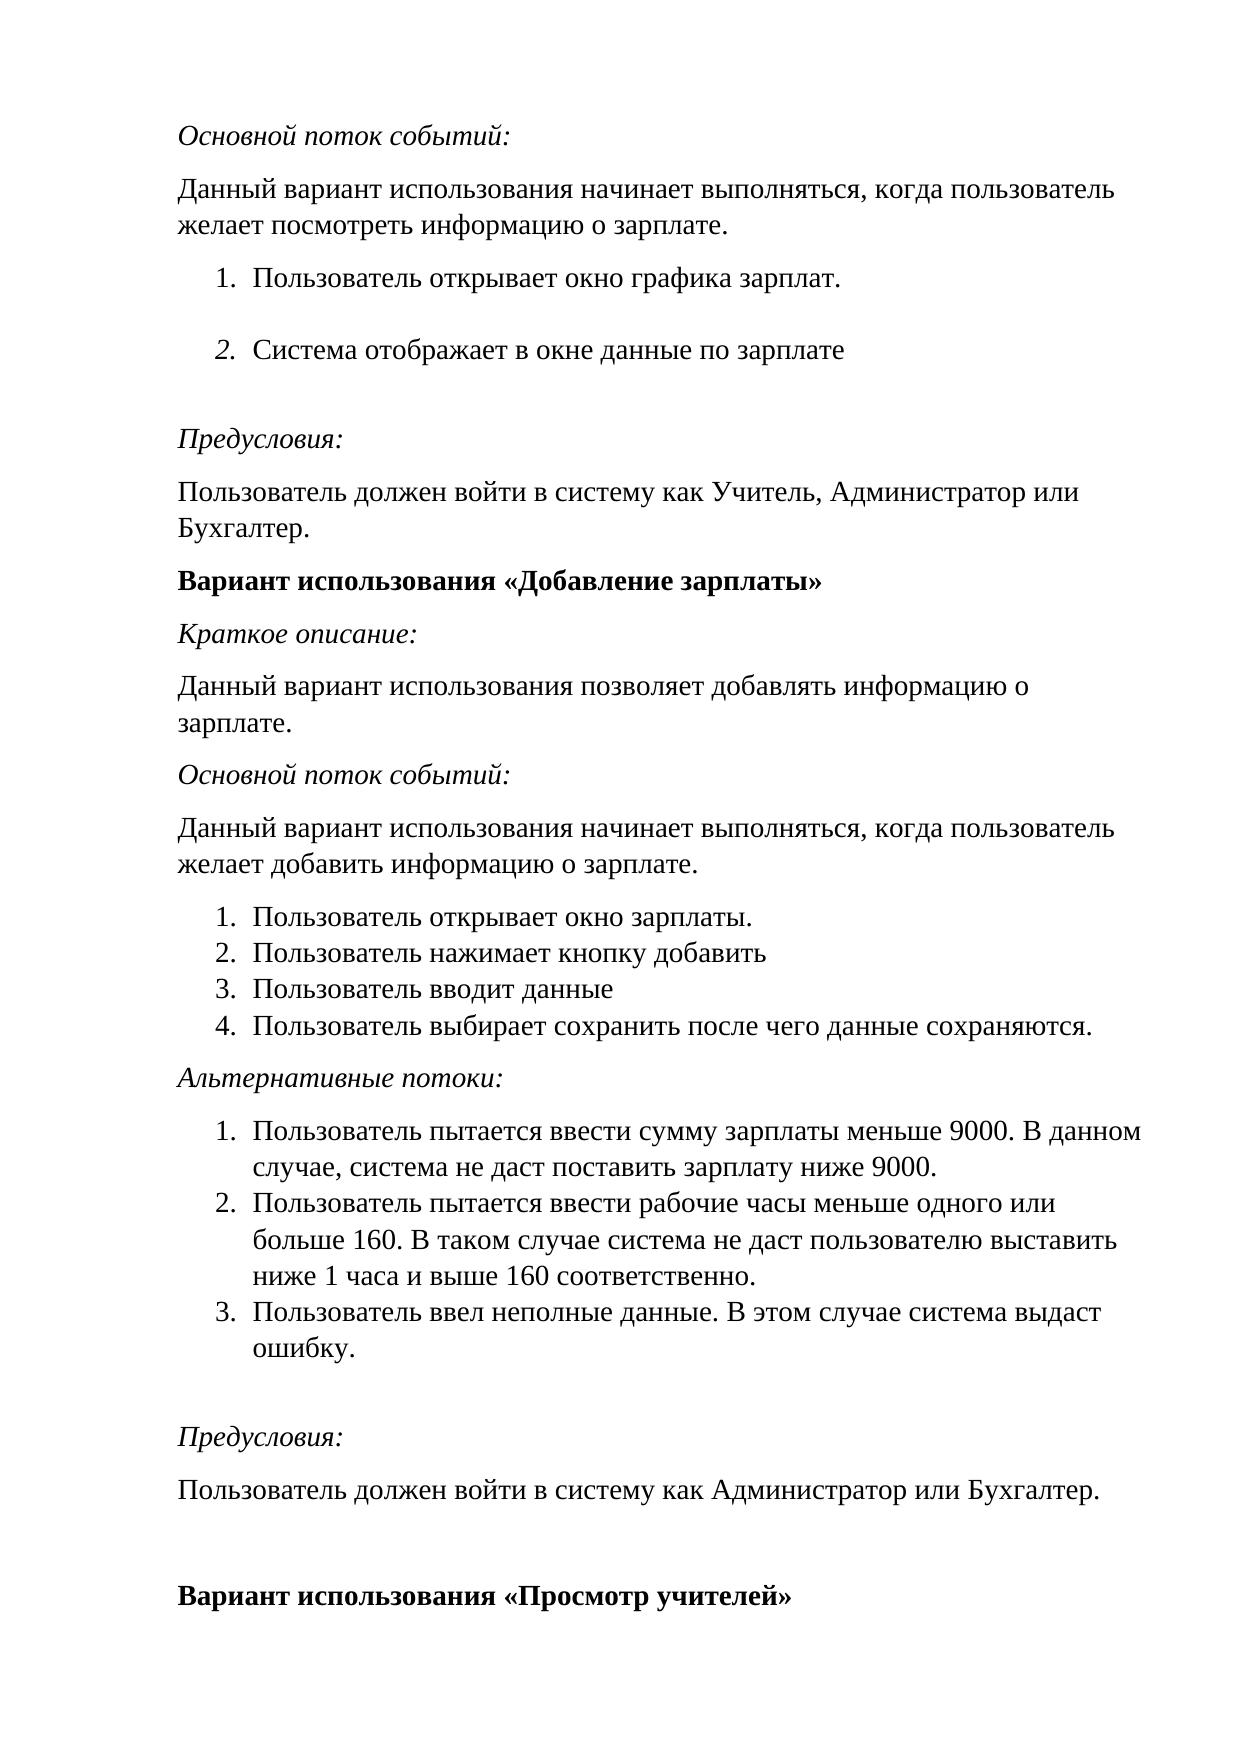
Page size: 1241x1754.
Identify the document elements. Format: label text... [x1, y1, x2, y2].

text Альтернативные потоки: [177, 1061, 1152, 1094]
text Вариант использования «Добавление зарплаты» [177, 563, 1152, 596]
text Данный вариант использования начинает выполняться, когда пользователь желает добавить информацию о зарплате. [177, 810, 1152, 880]
text Пользователь должен войти в систему как Учитель, Администратор или Бухгалтер. [177, 474, 1152, 544]
text Предусловия: [177, 1419, 1152, 1453]
list Пользователь пытается ввести сумму зарплаты меньше 9000. В данном случае, система не даст поставить зарплату ниже 9000. [215, 1113, 1152, 1183]
text Вариант использования «Просмотр учителей» [177, 1578, 1152, 1611]
list Пользователь выбирает сохранить после чего данные сохраняются. [215, 1008, 1152, 1041]
text Основной поток событий: [177, 118, 1152, 152]
text Данный вариант использования начинает выполняться, когда пользователь желает посмотреть информацию о зарплате. [177, 171, 1152, 241]
list Пользователь нажимает кнопку добавить [215, 935, 1152, 969]
text Пользователь должен войти в систему как Администратор или Бухгалтер. [177, 1472, 1152, 1506]
text Предусловия: [177, 421, 1152, 455]
text Основной поток событий: [177, 757, 1152, 791]
list Пользователь открывает окно зарплаты. [215, 899, 1152, 933]
list Пользователь ввел неполные данные. В этом случае система выдаст ошибку. [215, 1294, 1152, 1364]
text Краткое описание: [177, 616, 1152, 649]
list Система отображает в окне данные по зарплате [215, 332, 1152, 366]
text Данный вариант использования позволяет добавлять информацию о зарплате. [177, 668, 1152, 738]
list Пользователь вводит данные [215, 972, 1152, 1005]
list Пользователь пытается ввести рабочие часы меньше одного или больше 160. В таком случае система не даст пользователю выставить ниже 1 часа и выше 160 соответственно. [215, 1186, 1152, 1291]
list Пользователь открывает окно графика зарплат. [215, 260, 1152, 293]
